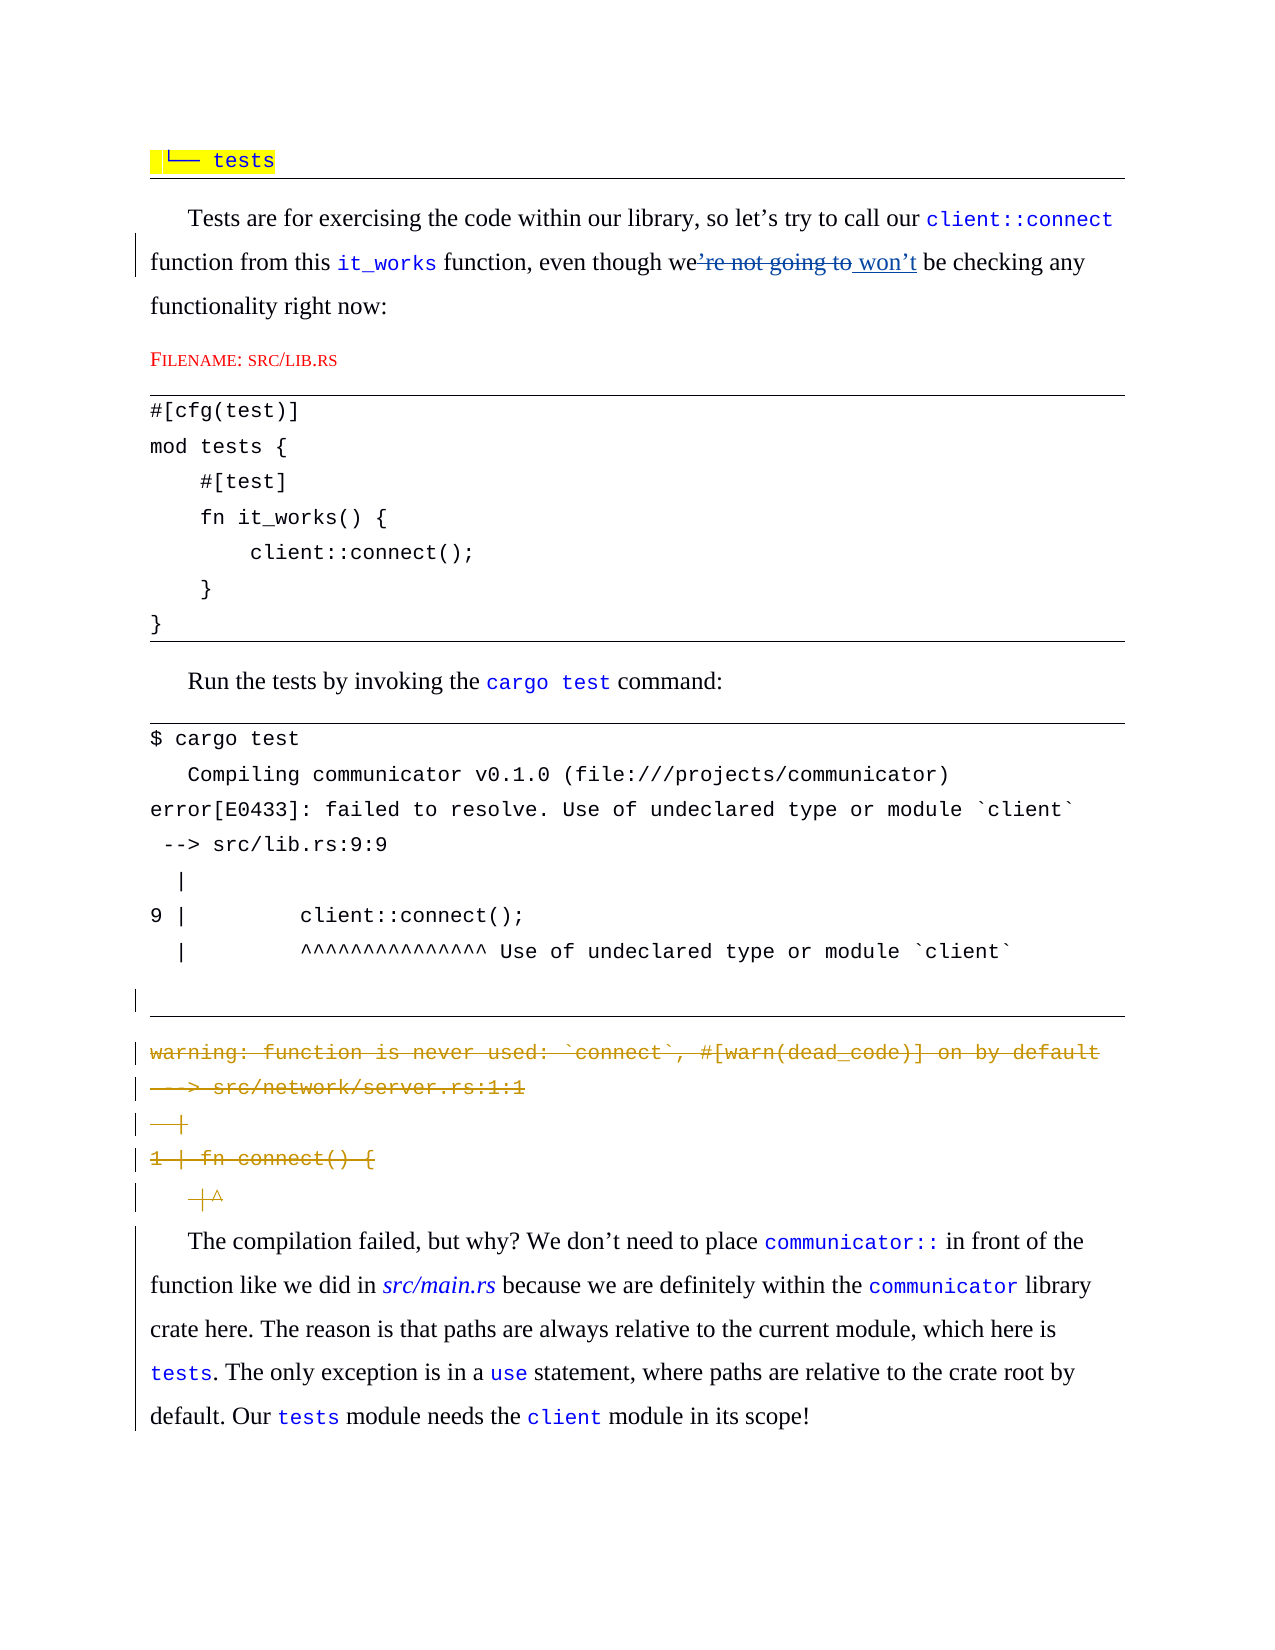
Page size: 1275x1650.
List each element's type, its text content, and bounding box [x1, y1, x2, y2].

text | ^^^^^^^^^^^^^^^ Use of undeclared type or module `client` [150, 941, 1125, 964]
text --> src/lib.rs:9:9 [150, 834, 1125, 858]
text } [150, 577, 1125, 601]
text client::connect(); [150, 542, 1125, 566]
text └── tests [150, 150, 1125, 178]
text } [150, 613, 1125, 641]
text fn it_works() { [150, 507, 1125, 530]
text mod tests { [150, 436, 1125, 459]
text | [150, 870, 1125, 893]
text The compilation failed, but why? We don’t need to place communicator:: in front of the function like we did in src/main.rs because we are definitely within the communicator library crate here. The reason is that paths are always relative to the current module, which here is tests. The only exception is in a use statement, where paths are relative to the crate root by default. Our tests module needs the client module in its scope! [150, 1226, 1125, 1431]
text error[E0433]: failed to resolve. Use of undeclared type or module `client` [150, 799, 1125, 823]
text Tests are for exercising the code within our library, so let’s try to call our client::connect function from this it_works function, even though we be checking any functionality right now: [150, 203, 1125, 320]
text $ cargo test [150, 724, 1125, 752]
text #[cfg(test)] [150, 396, 1125, 424]
text 9 | client::connect(); [150, 905, 1125, 929]
text Compiling communicator v0.1.0 (file:///projects/communicator) [150, 763, 1125, 787]
text Run the tests by invoking the cargo test command: [150, 666, 1125, 696]
text Filename: src/lib.rs [150, 347, 1125, 371]
text #[test] [150, 471, 1125, 495]
